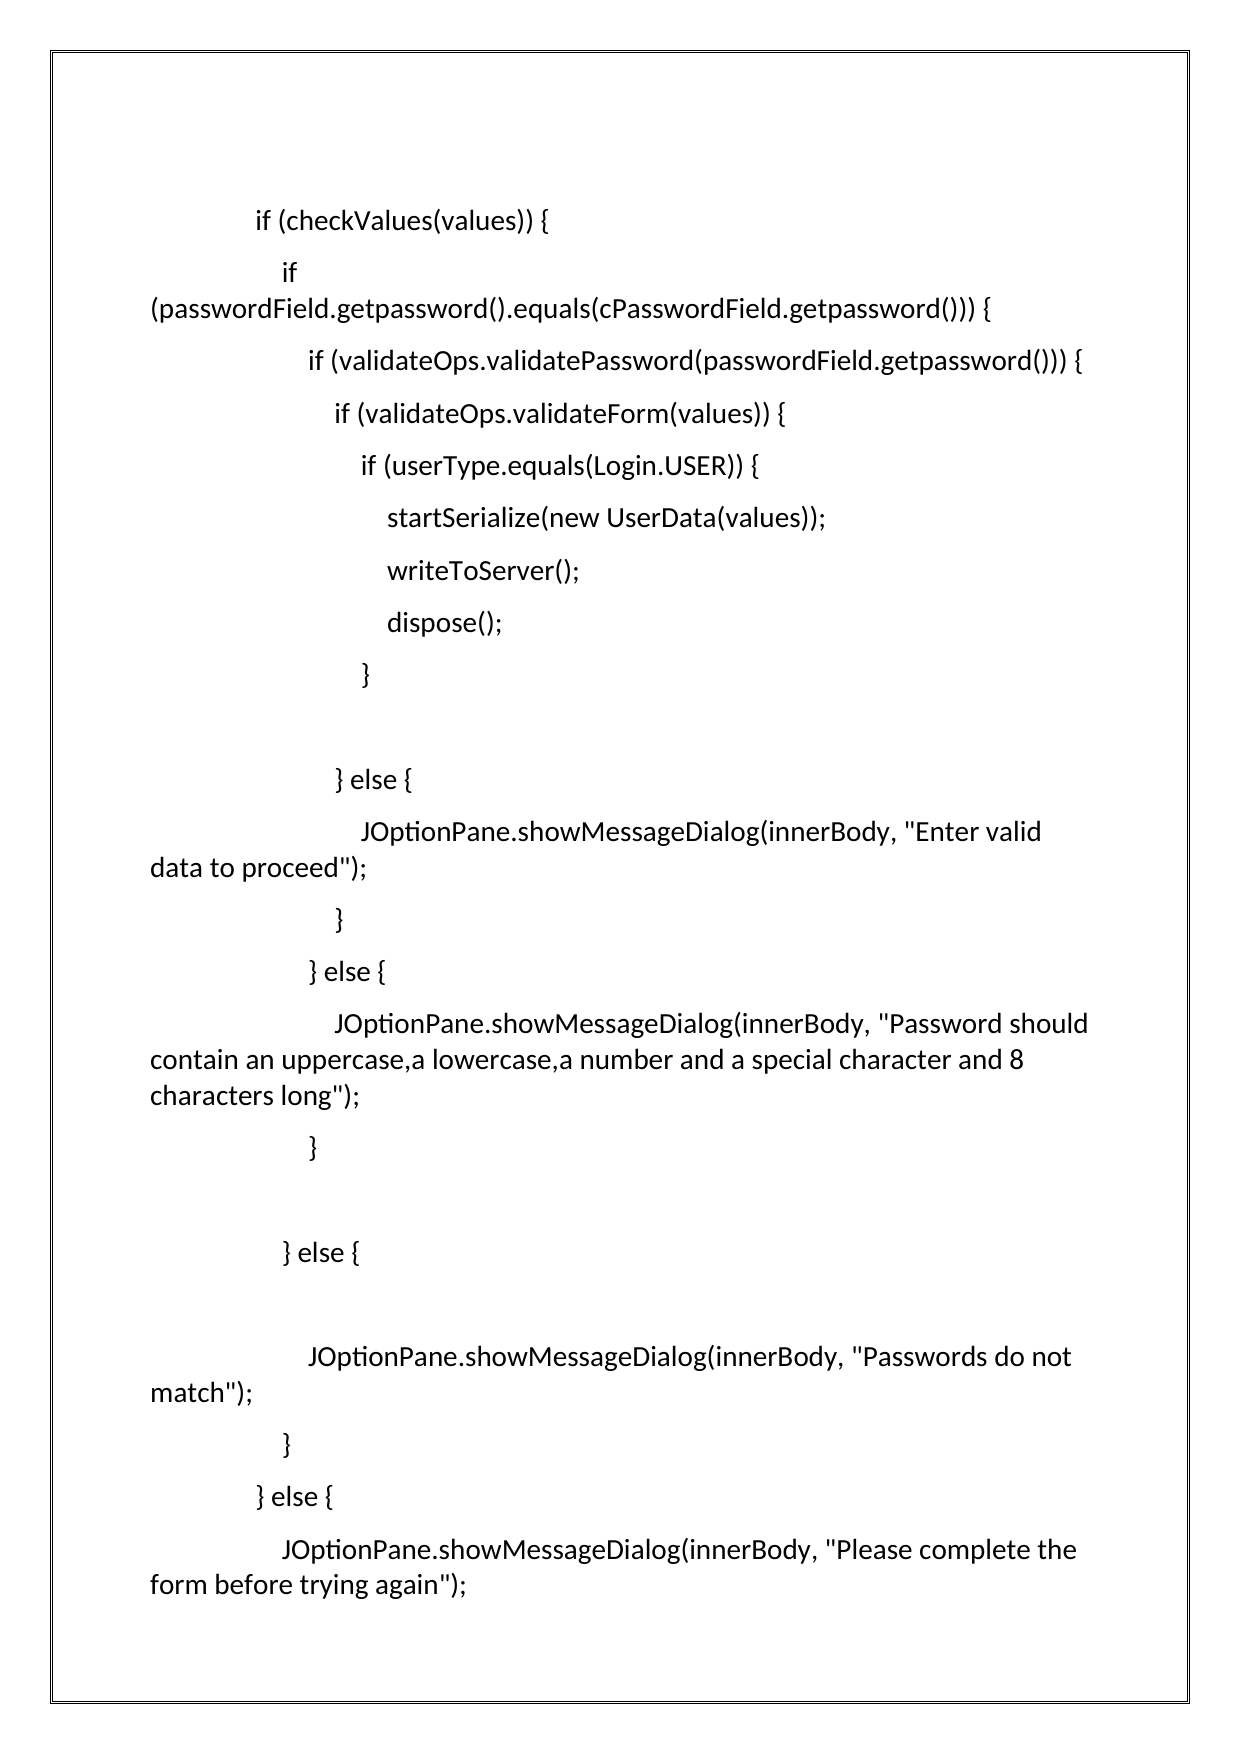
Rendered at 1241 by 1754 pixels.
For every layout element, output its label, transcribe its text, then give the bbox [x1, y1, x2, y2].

text if (validateOps.validatePassword(passwordField.getpassword())) { [150, 342, 1090, 378]
text } else { [150, 953, 1090, 989]
text } else { [150, 761, 1090, 796]
text } else { [150, 1478, 1090, 1514]
text startSerialize(new UserData(values)); [150, 499, 1090, 535]
text JOptionPane.showMessageDialog(innerBody, "Please complete the form before trying again"); [150, 1531, 1090, 1602]
text } [150, 656, 1090, 692]
text if (passwordField.getpassword().equals(cPasswordField.getpassword())) { [150, 254, 1090, 326]
text JOptionPane.showMessageDialog(innerBody, "Passwords do not match"); [150, 1338, 1090, 1409]
text dispose(); [150, 604, 1090, 639]
text } [150, 901, 1090, 937]
text } [150, 1129, 1090, 1165]
text JOptionPane.showMessageDialog(innerBody, "Enter valid data to proceed"); [150, 813, 1090, 884]
text JOptionPane.showMessageDialog(innerBody, "Password should contain an uppercase,a lowercase,a number and a special character and 8 characters long"); [150, 1006, 1090, 1112]
text if (userType.equals(Login.USER)) { [150, 447, 1090, 483]
text } [150, 1426, 1090, 1462]
text writeToServer(); [150, 552, 1090, 587]
text } else { [150, 1234, 1090, 1269]
text if (validateOps.validateForm(values)) { [150, 395, 1090, 430]
text if (checkValues(values)) { [150, 202, 1090, 238]
